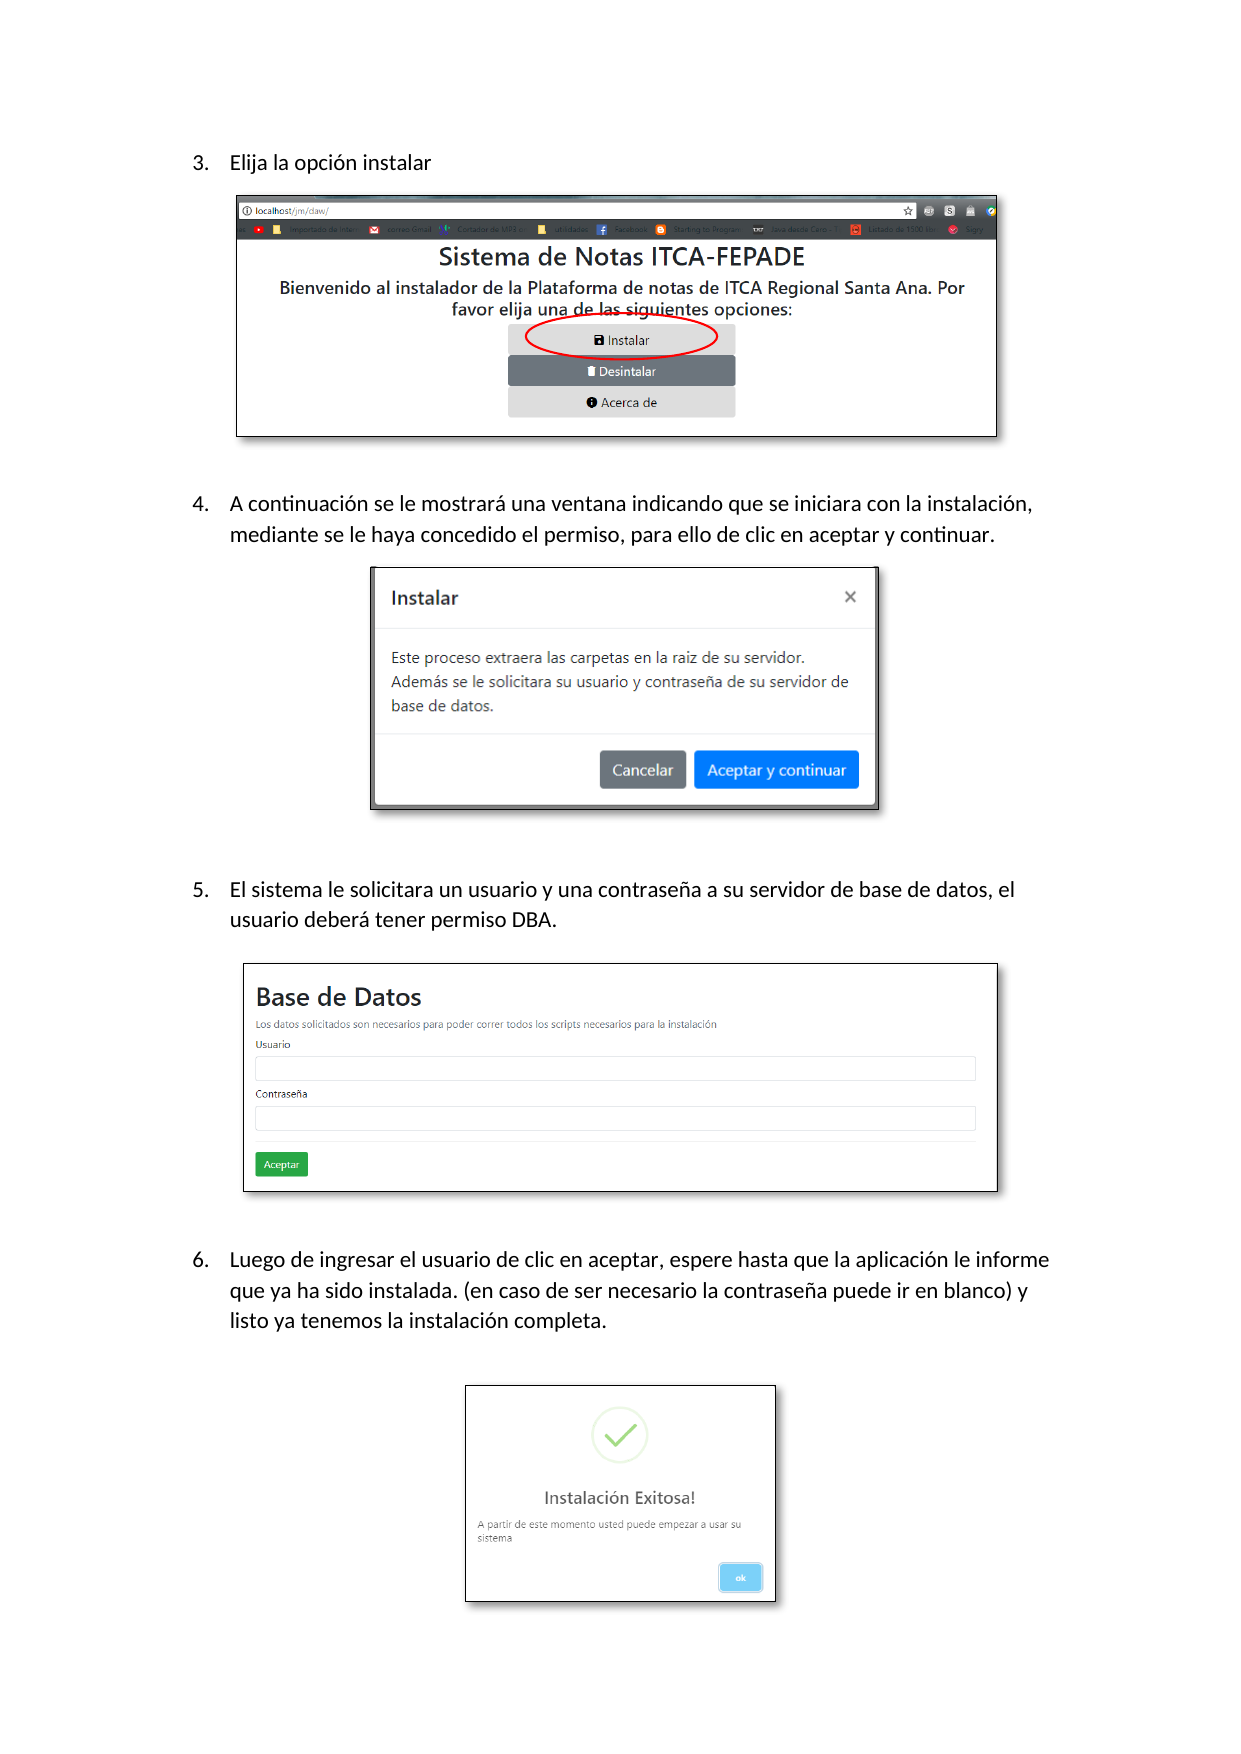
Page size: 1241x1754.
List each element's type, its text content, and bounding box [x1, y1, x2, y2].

picture [237, 196, 996, 436]
list A continuación se le mostrará una ventana indicando que se iniciara con la instalación, mediante se le haya concedido el permiso, para ello de clic en aceptar y continuar. [192, 489, 1063, 548]
picture [371, 568, 878, 809]
list Luego de ingresar el usuario de clic en aceptar, espere hasta que la aplicación le informe que ya ha sido instalada. (en caso de ser necesario la contraseña puede ir en blanco) y listo ya tenemos la instalación completa. [192, 1246, 1063, 1334]
picture [244, 964, 997, 1191]
list El sistema le solicitara un usuario y una contraseña a su servidor de base de datos, el usuario deberá tener permiso DBA. [192, 875, 1063, 933]
list Elija la opción instalar [192, 148, 1063, 176]
picture [466, 1386, 775, 1601]
